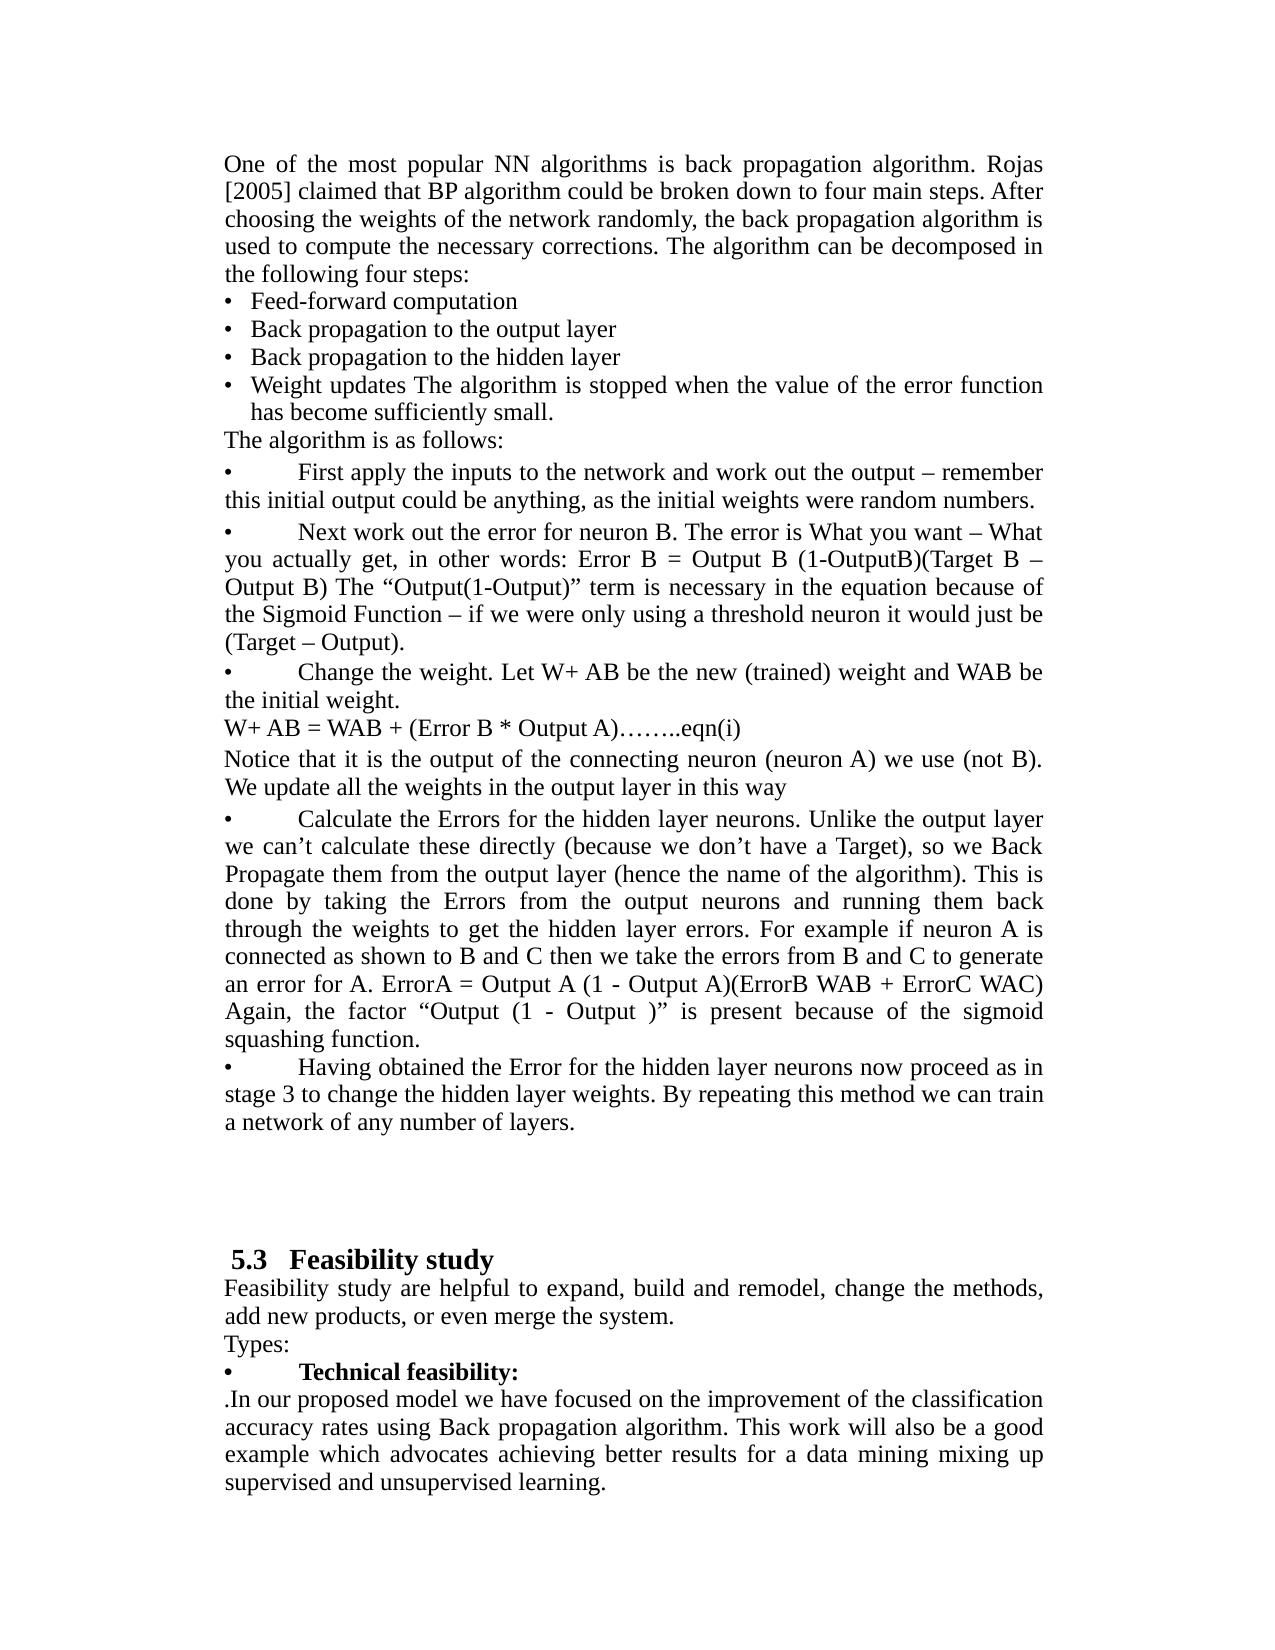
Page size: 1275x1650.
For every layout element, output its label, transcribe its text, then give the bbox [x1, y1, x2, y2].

list Weight updates The algorithm is stopped when the value of the error function has become sufficiently small. [223, 371, 1044, 426]
list Back propagation to the hidden layer [223, 343, 1044, 371]
text The algorithm is as follows: [223, 427, 1044, 454]
list Back propagation to the output layer [223, 316, 1044, 343]
text One of the most popular NN algorithms is back propagation algorithm. Rojas [2005] claimed that BP algorithm could be broken down to four main steps. After choosing the weights of the network randomly, the back propagation algorithm is used to compute the necessary corrections. The algorithm can be decomposed in the following four steps: [223, 150, 1044, 287]
list Technical feasibility: [223, 1358, 1044, 1386]
text Feasibility study are helpful to expand, build and remodel, change the methods, add new products, or even merge the system. [223, 1275, 1044, 1330]
list Change the weight. Let W+ AB be the new (trained) weight and WAB be the initial weight. [223, 659, 1044, 714]
list Having obtained the Error for the hidden layer neurons now proceed as in stage 3 to change the hidden layer weights. By repeating this method we can train a network of any number of layers. [223, 1053, 1044, 1136]
list Feed-forward computation [223, 288, 1044, 315]
text Notice that it is the output of the connecting neuron (neuron A) we use (not B). We update all the weights in the output layer in this way [223, 746, 1044, 801]
list First apply the inputs to the network and work out the output – remember this initial output could be anything, as the initial weights were random numbers. [223, 458, 1044, 513]
text .In our proposed model we have focused on the improvement of the classification accuracy rates using Back propagation algorithm. This work will also be a good example which advocates achieving better results for a data mining mixing up supervised and unsupervised learning. [223, 1386, 1044, 1496]
text 5.3 Feasibility study [223, 1248, 1125, 1275]
list Calculate the Errors for the hidden layer neurons. Unlike the output layer we can’t calculate these directly (because we don’t have a Target), so we Back Propagate them from the output layer (hence the name of the algorithm). This is done by taking the Errors from the output neurons and running them back through the weights to get the hidden layer errors. For example if neuron A is connected as shown to B and C then we take the errors from B and C to generate an error for A. ErrorA = Output A (1 - Output A)(ErrorB WAB + ErrorC WAC) Again, the factor “Output (1 - Output )” is present because of the sigmoid squashing function. [223, 805, 1044, 1053]
text W+ AB = WAB + (Error B * Output A)……..eqn(i) [223, 714, 1044, 741]
list Next work out the error for neuron B. The error is What you want – What you actually get, in other words: Error B = Output B (1-OutputB)(Target B – Output B) The “Output(1-Output)” term is necessary in the equation because of the Sigmoid Function – if we were only using a threshold neuron it would just be (Target – Output). [223, 518, 1044, 655]
text Types: [223, 1330, 1044, 1358]
